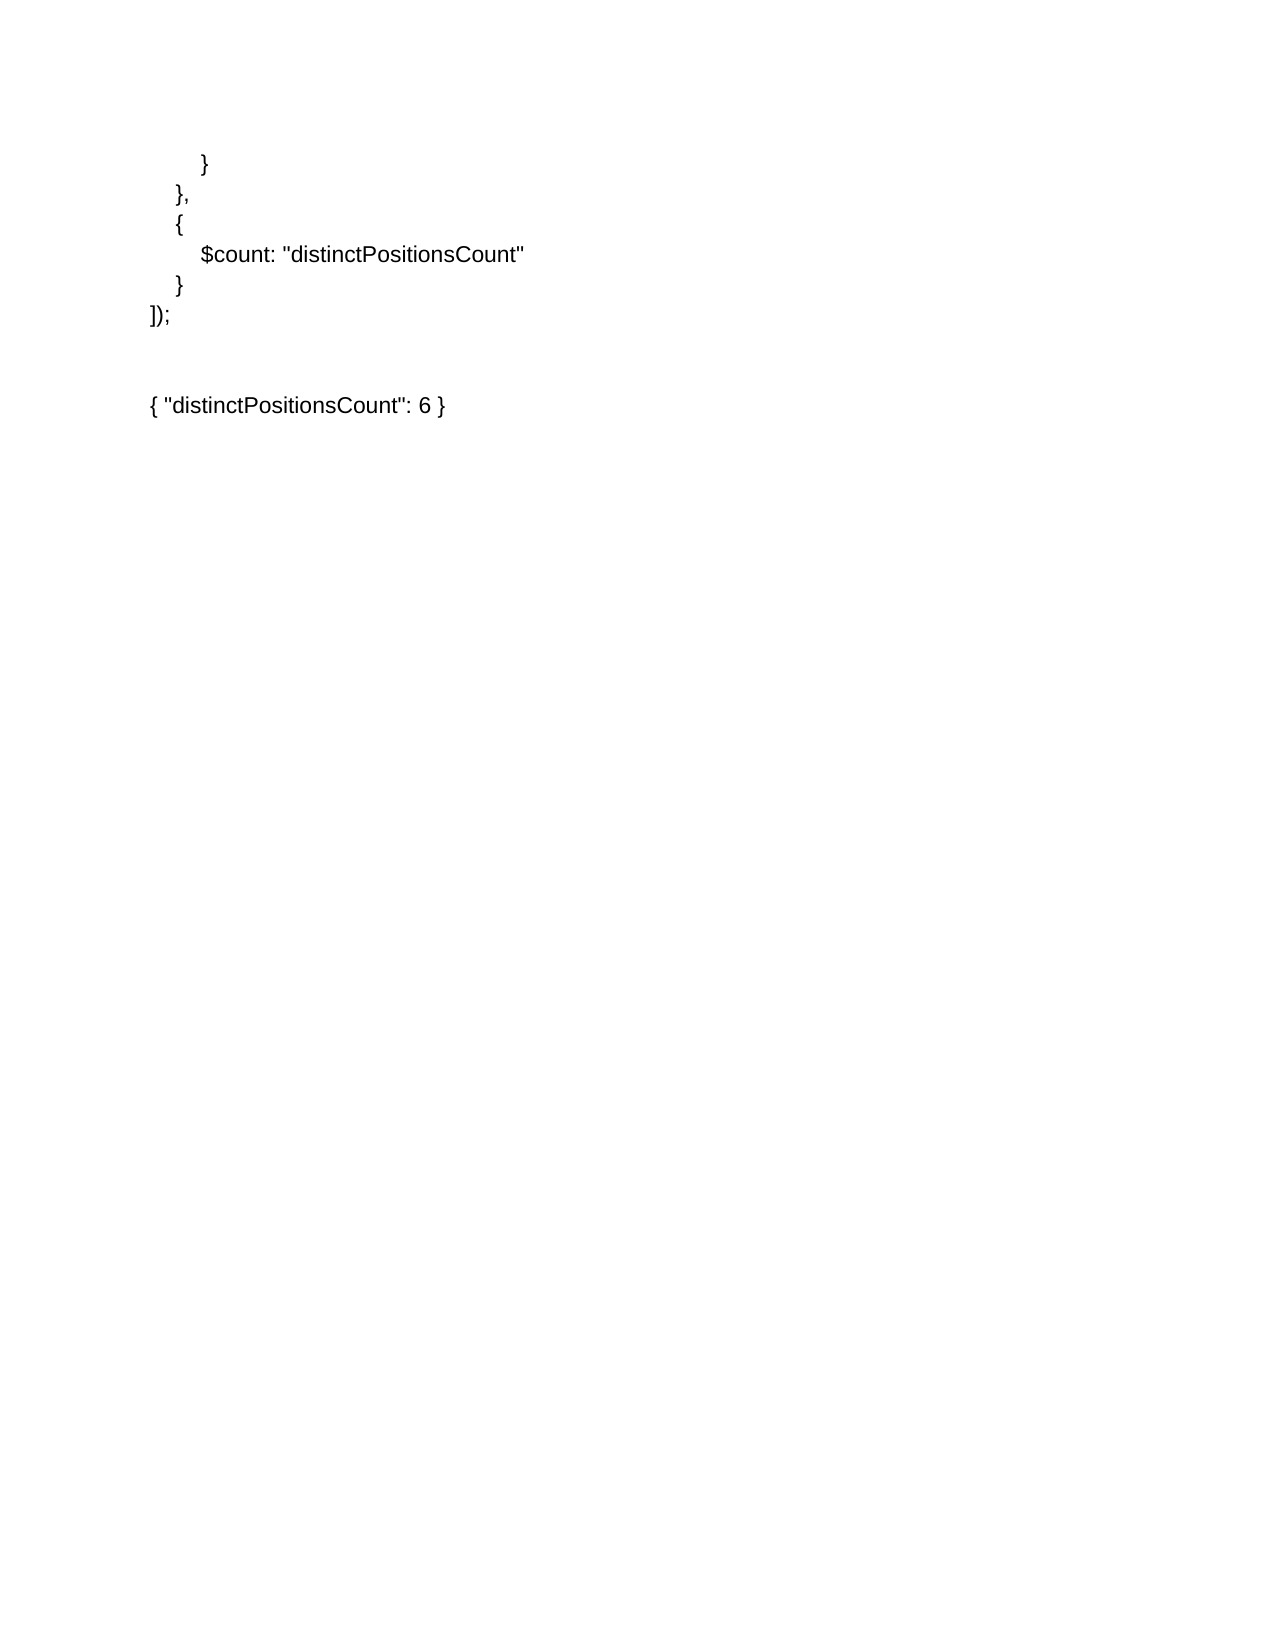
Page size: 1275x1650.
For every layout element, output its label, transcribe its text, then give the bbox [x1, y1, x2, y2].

text }, [150, 180, 1125, 207]
text } [150, 150, 1125, 176]
text { "distinctPositionsCount": 6 } [150, 392, 1125, 418]
text ]); [150, 301, 1125, 327]
text { [150, 210, 1125, 237]
text } [150, 271, 1125, 297]
text $count: "distinctPositionsCount" [150, 241, 1125, 267]
